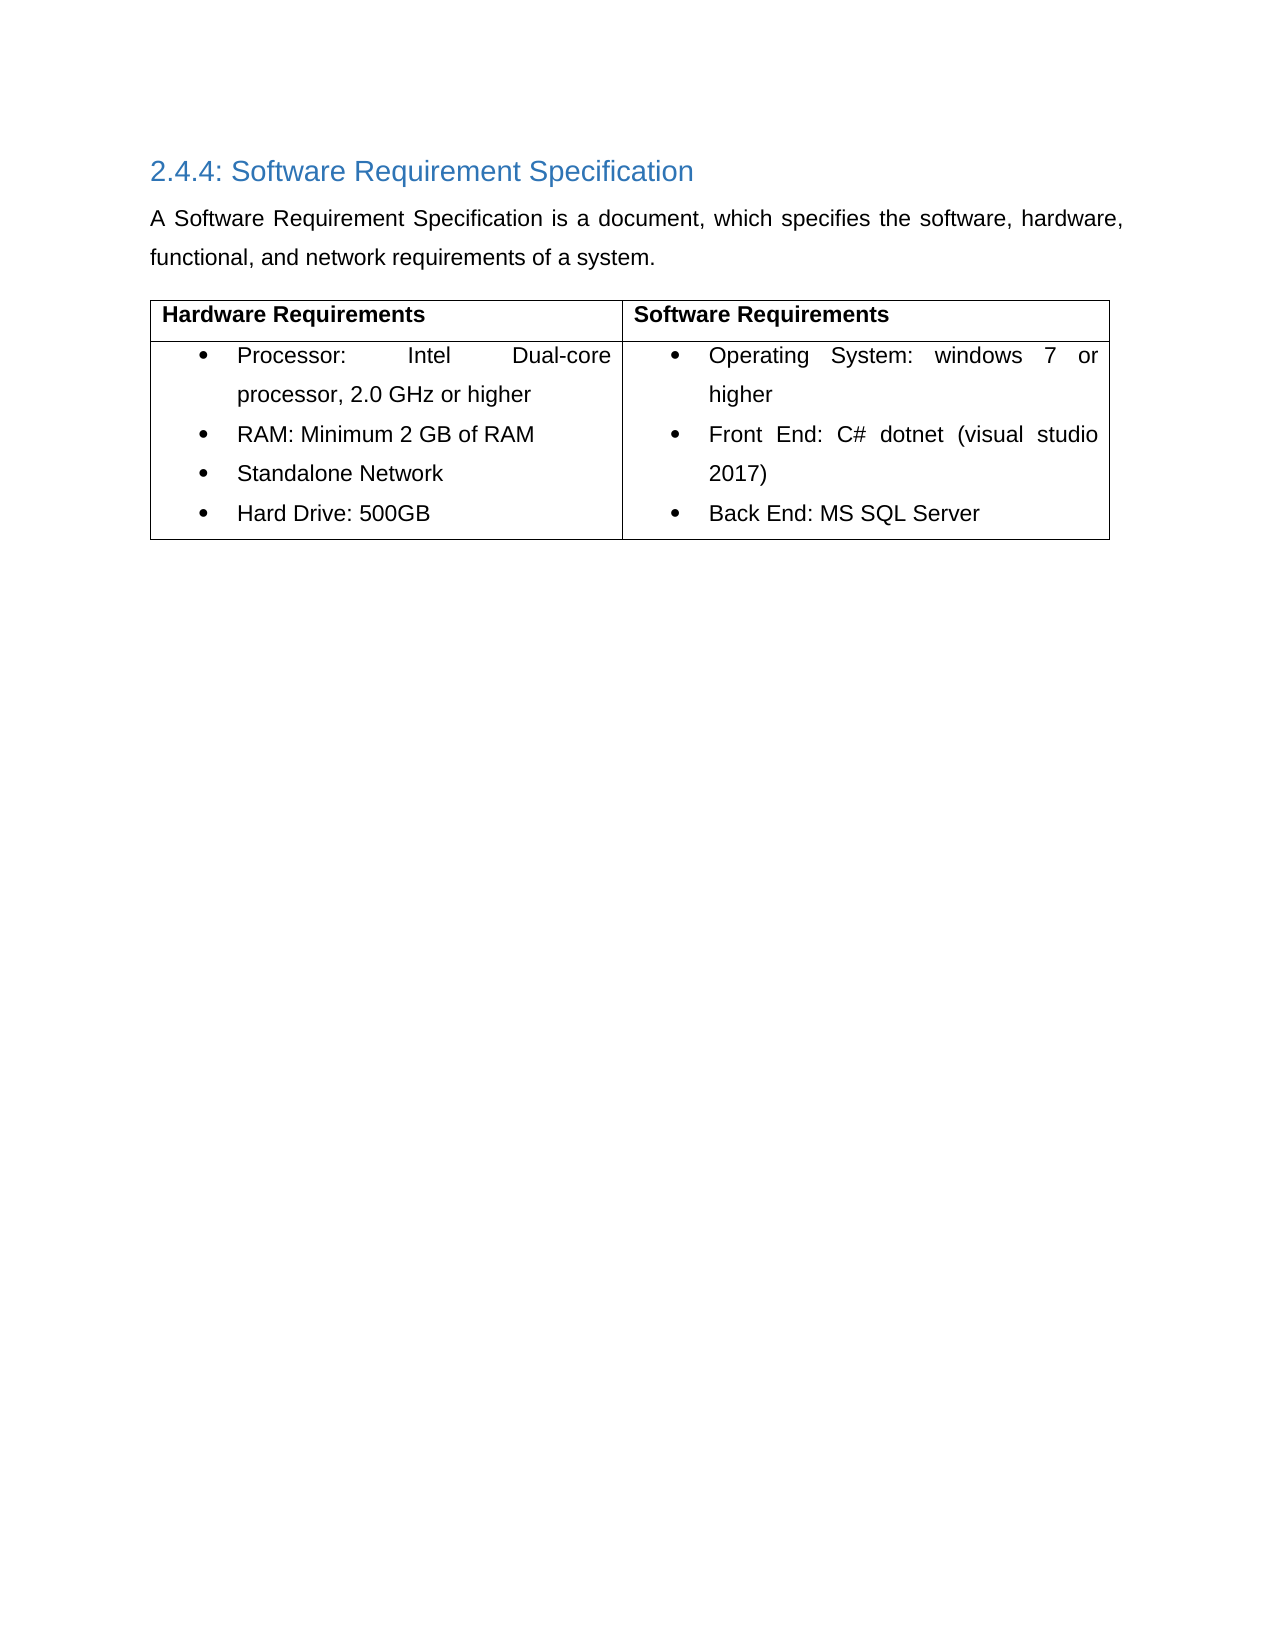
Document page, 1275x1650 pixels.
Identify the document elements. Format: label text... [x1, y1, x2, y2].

table_cell Processor: Intel Dual-core processor, 2.0 GHz or higher RAM: Minimum 2 GB of RAM Standalone Network Hard Drive: 500GB [151, 342, 622, 539]
subtitle 2.4.4: Software Requirement Specification [150, 154, 1125, 188]
text A Software Requirement Specification is a document, which specifies the software, hardware, functional, and network requirements of a system. [150, 204, 1125, 270]
table_header Software Requirements [623, 301, 1109, 341]
table_header Hardware Requirements [151, 301, 622, 341]
table_cell Operating System: windows 7 or higher Front End: C# dotnet (visual studio 2017) Back End: MS SQL Server [623, 342, 1109, 539]
